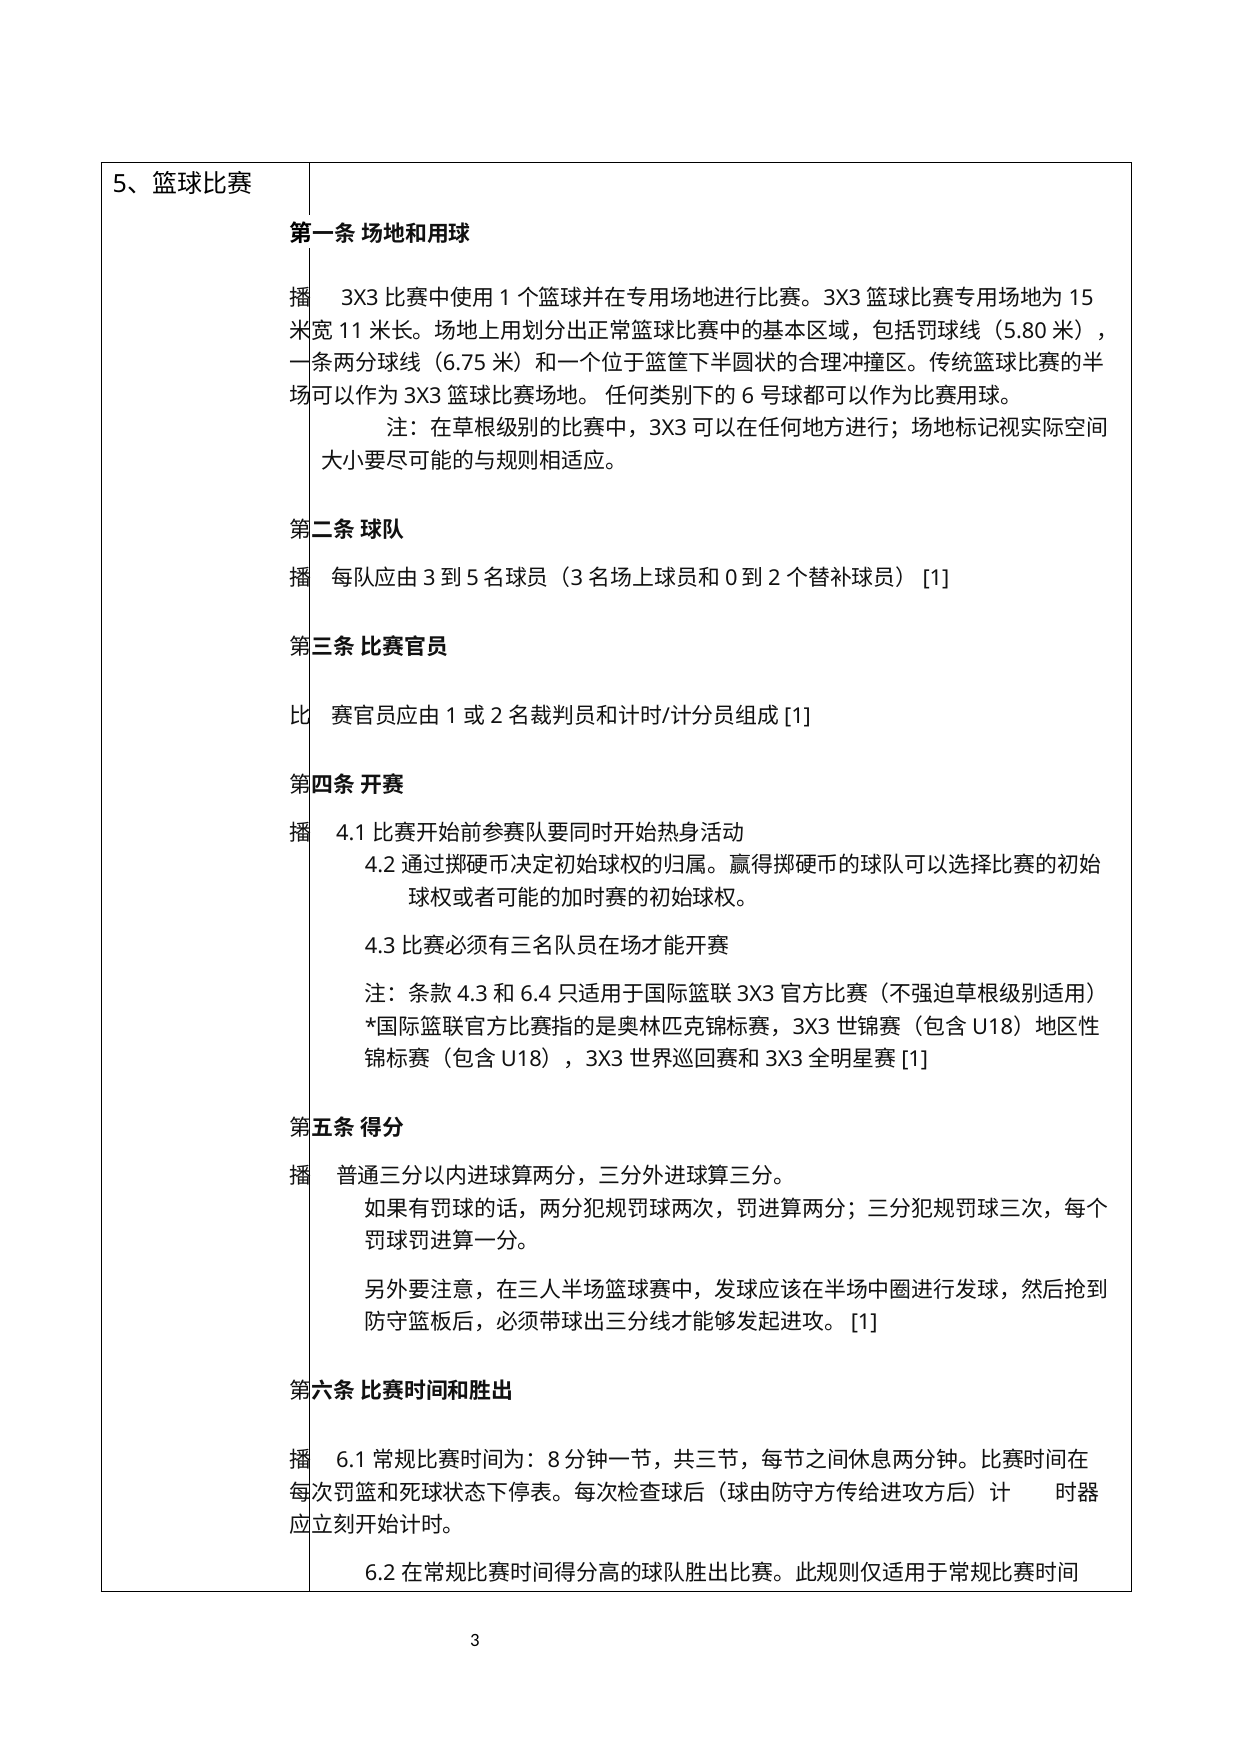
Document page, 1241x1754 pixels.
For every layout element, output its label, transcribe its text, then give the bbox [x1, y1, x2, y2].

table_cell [310, 163, 1131, 1591]
table_cell 5、篮球比赛 [102, 163, 309, 1591]
